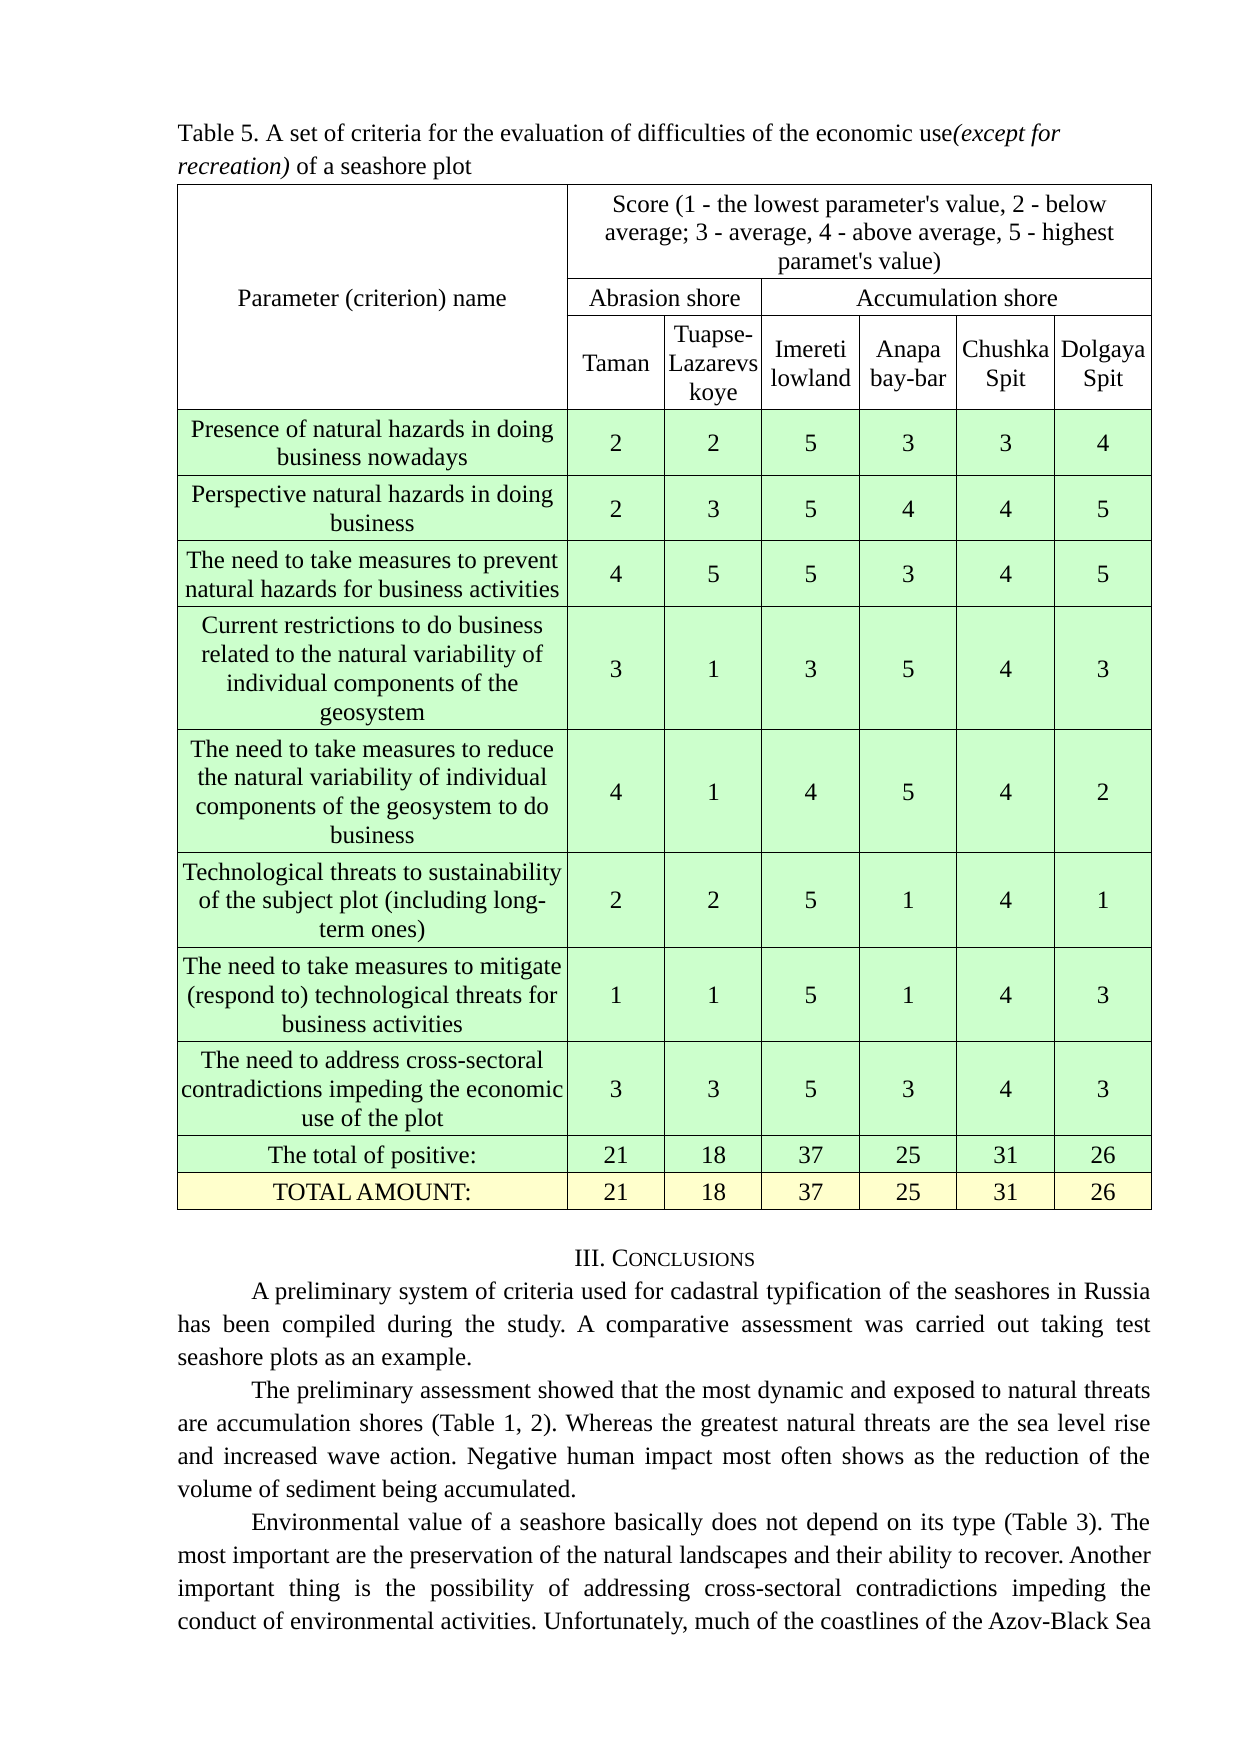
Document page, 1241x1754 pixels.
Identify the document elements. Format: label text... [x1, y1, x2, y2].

table_cell 3 [860, 410, 956, 475]
table_cell 4 [957, 948, 1054, 1041]
table_cell 4 [1055, 410, 1151, 475]
table_cell 3 [957, 410, 1054, 475]
table_cell 3 [1055, 1042, 1151, 1135]
table_cell 4 [568, 730, 664, 852]
table_cell TOTAL AMOUNT: [178, 1173, 567, 1209]
table_cell 31 [957, 1173, 1054, 1209]
table_cell 4 [957, 541, 1054, 606]
table_cell 3 [1055, 948, 1151, 1041]
table_cell 3 [860, 541, 956, 606]
table_cell 5 [762, 541, 859, 606]
table_cell 3 [1055, 607, 1151, 729]
table_cell 21 [568, 1173, 664, 1209]
table_cell 21 [568, 1136, 664, 1172]
table_cell Anapa bay-bar [860, 316, 956, 409]
table_header Score (1 - the lowest parameter's value, 2 - below average; 3 - average, 4 - above average, 5 - highest paramet's value) [568, 185, 1151, 278]
table_cell 26 [1055, 1173, 1151, 1209]
table_cell Chushka Spit [957, 316, 1054, 409]
table_cell 1 [1055, 853, 1151, 947]
table_cell 4 [957, 607, 1054, 729]
table_cell Imereti lowland [762, 316, 859, 409]
table_cell 5 [665, 541, 761, 606]
table_header Parameter (criterion) name [178, 185, 567, 409]
table_cell Current restrictions to do business related to the natural variability of individual components of the geosystem [178, 607, 567, 729]
table_cell Presence of natural hazards in doing business nowadays [178, 410, 567, 475]
table_cell 2 [1055, 730, 1151, 852]
text Table 5. A set of criteria for the evaluation of difficulties of the economic use(except for recreation) of a seashore plot [177, 118, 1152, 180]
table_cell Technological threats to sustainability of the subject plot (including long-term ones) [178, 853, 567, 947]
table_cell 4 [762, 730, 859, 852]
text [177, 1507, 1152, 1635]
table_cell 2 [568, 853, 664, 947]
table_cell 5 [1055, 541, 1151, 606]
table_cell 5 [762, 948, 859, 1041]
table_cell 4 [957, 730, 1054, 852]
table_cell 18 [665, 1173, 761, 1209]
table_cell The need to take measures to mitigate (respond to) technological threats for business activities [178, 948, 567, 1041]
table_cell 1 [568, 948, 664, 1041]
table_cell 4 [957, 1042, 1054, 1135]
table_cell 5 [762, 853, 859, 947]
table_cell 5 [1055, 476, 1151, 540]
text III. Conclusions [177, 1243, 1152, 1272]
table_cell 2 [665, 853, 761, 947]
table_cell 4 [957, 853, 1054, 947]
table_cell 3 [665, 1042, 761, 1135]
table_cell 5 [762, 410, 859, 475]
table_cell Taman [568, 316, 664, 409]
table_cell 25 [860, 1173, 956, 1209]
table_cell 4 [860, 476, 956, 540]
table_cell 2 [568, 410, 664, 475]
text The preliminary assessment showed that the most dynamic and exposed to natural threats are accumulation shores (Table 1, 2). Whereas the greatest natural threats are the sea level rise and increased wave action. Negative human impact most often shows as the reduction of the volume of sediment being accumulated. [177, 1375, 1152, 1503]
table_cell 3 [762, 607, 859, 729]
table_cell Accumulation shore [762, 279, 1151, 315]
table_cell 1 [860, 948, 956, 1041]
table_cell The need to take measures to prevent natural hazards for business activities [178, 541, 567, 606]
table_cell 37 [762, 1173, 859, 1209]
table_cell Dolgaya Spit [1055, 316, 1151, 409]
table_cell 1 [665, 948, 761, 1041]
table_cell 4 [957, 476, 1054, 540]
table_cell 25 [860, 1136, 956, 1172]
table_cell 1 [665, 730, 761, 852]
table_cell 3 [860, 1042, 956, 1135]
table_cell The need to take measures to reduce the natural variability of individual components of the geosystem to do business [178, 730, 567, 852]
table_cell 37 [762, 1136, 859, 1172]
table_cell 2 [568, 476, 664, 540]
table_cell 5 [860, 607, 956, 729]
table_cell 18 [665, 1136, 761, 1172]
table_cell Tuapse-Lazarevskoye [665, 316, 761, 409]
table_cell 3 [568, 1042, 664, 1135]
table_cell 26 [1055, 1136, 1151, 1172]
table_cell 2 [665, 410, 761, 475]
table_cell 3 [568, 607, 664, 729]
text A preliminary system of criteria used for cadastral typification of the seashores in Russia has been compiled during the study. A comparative assessment was carried out taking test seashore plots as an example. [177, 1276, 1152, 1371]
table_cell Abrasion shore [568, 279, 761, 315]
table_cell 4 [568, 541, 664, 606]
table_cell 1 [860, 853, 956, 947]
table_cell The need to address cross-sectoral contradictions impeding the economic use of the plot [178, 1042, 567, 1135]
table_cell 5 [860, 730, 956, 852]
table_cell The total of positive: [178, 1136, 567, 1172]
table_cell Perspective natural hazards in doing business [178, 476, 567, 540]
table_cell 31 [957, 1136, 1054, 1172]
table_cell 5 [762, 476, 859, 540]
table_cell 3 [665, 476, 761, 540]
table_cell 5 [762, 1042, 859, 1135]
table_cell 1 [665, 607, 761, 729]
